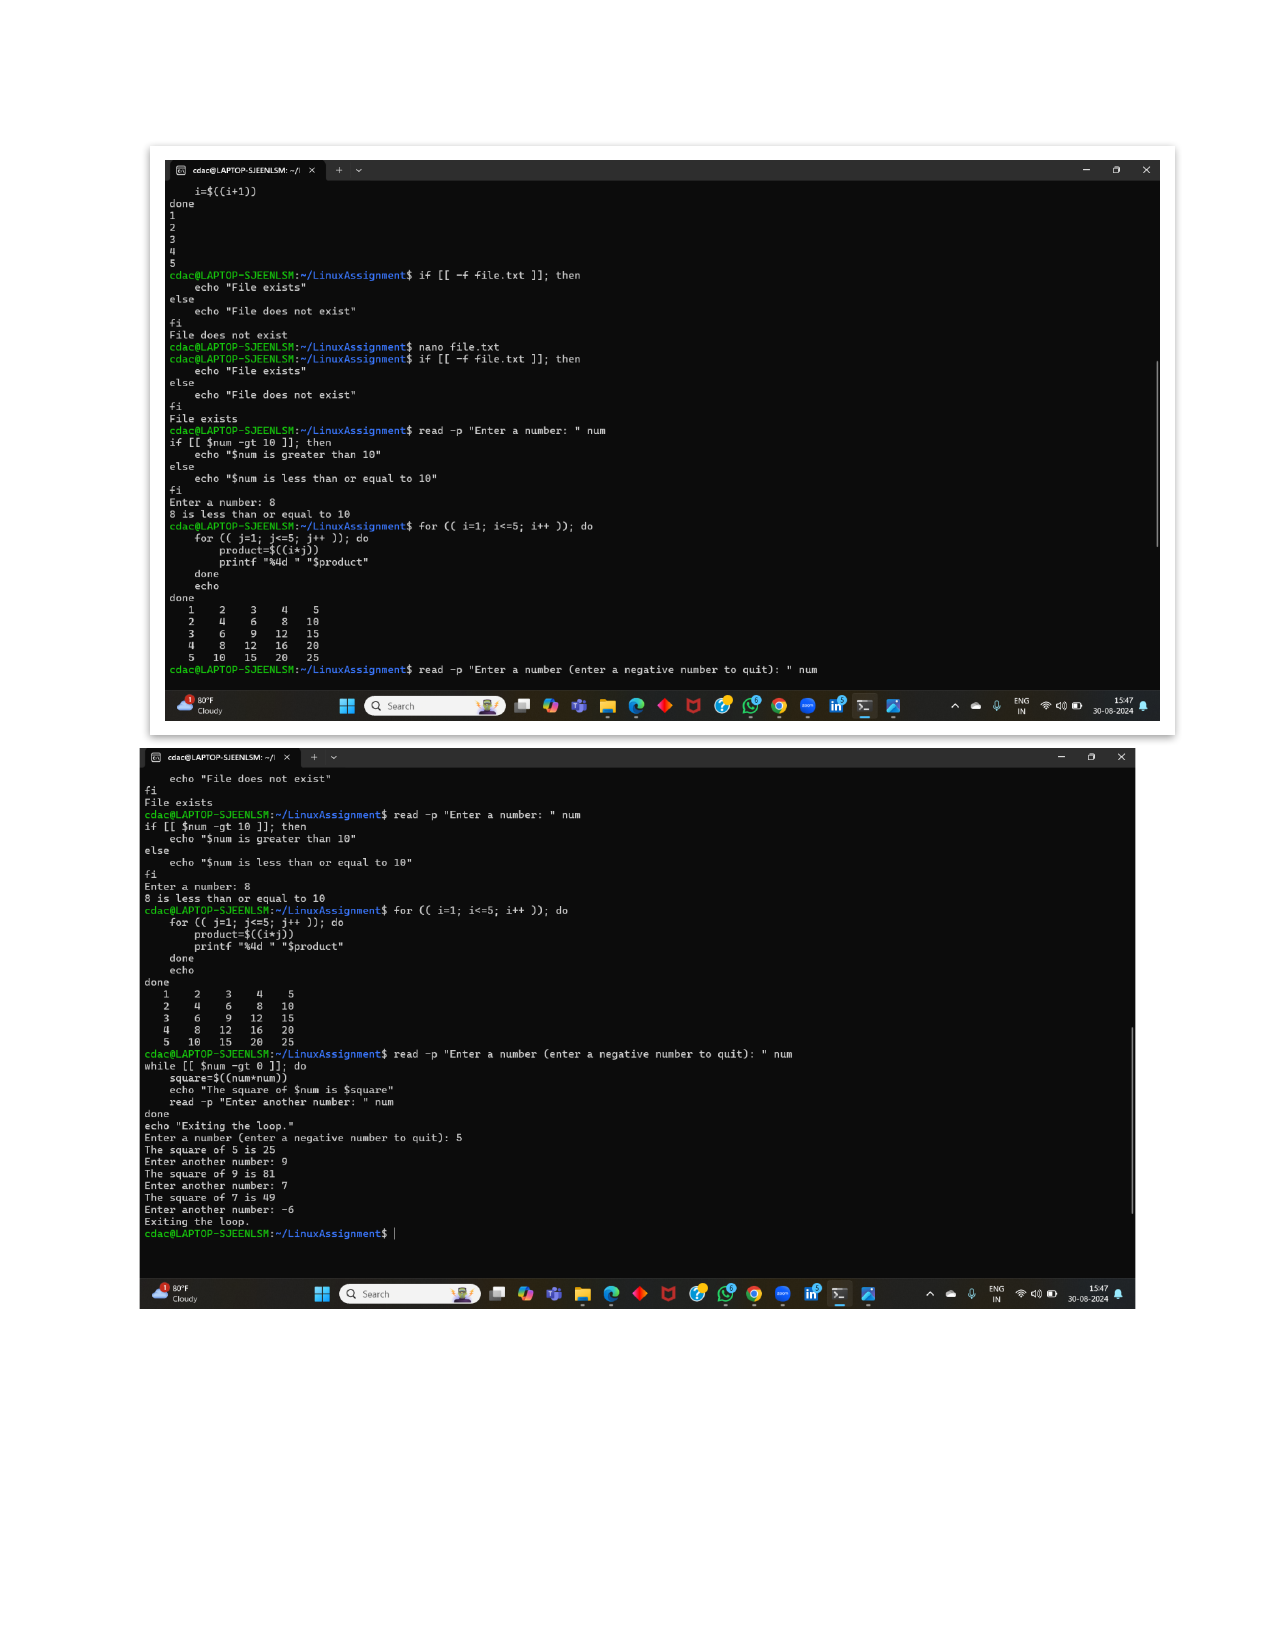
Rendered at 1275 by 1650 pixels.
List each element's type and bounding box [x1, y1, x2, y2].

picture [139, 748, 1136, 1309]
picture [165, 160, 1160, 721]
